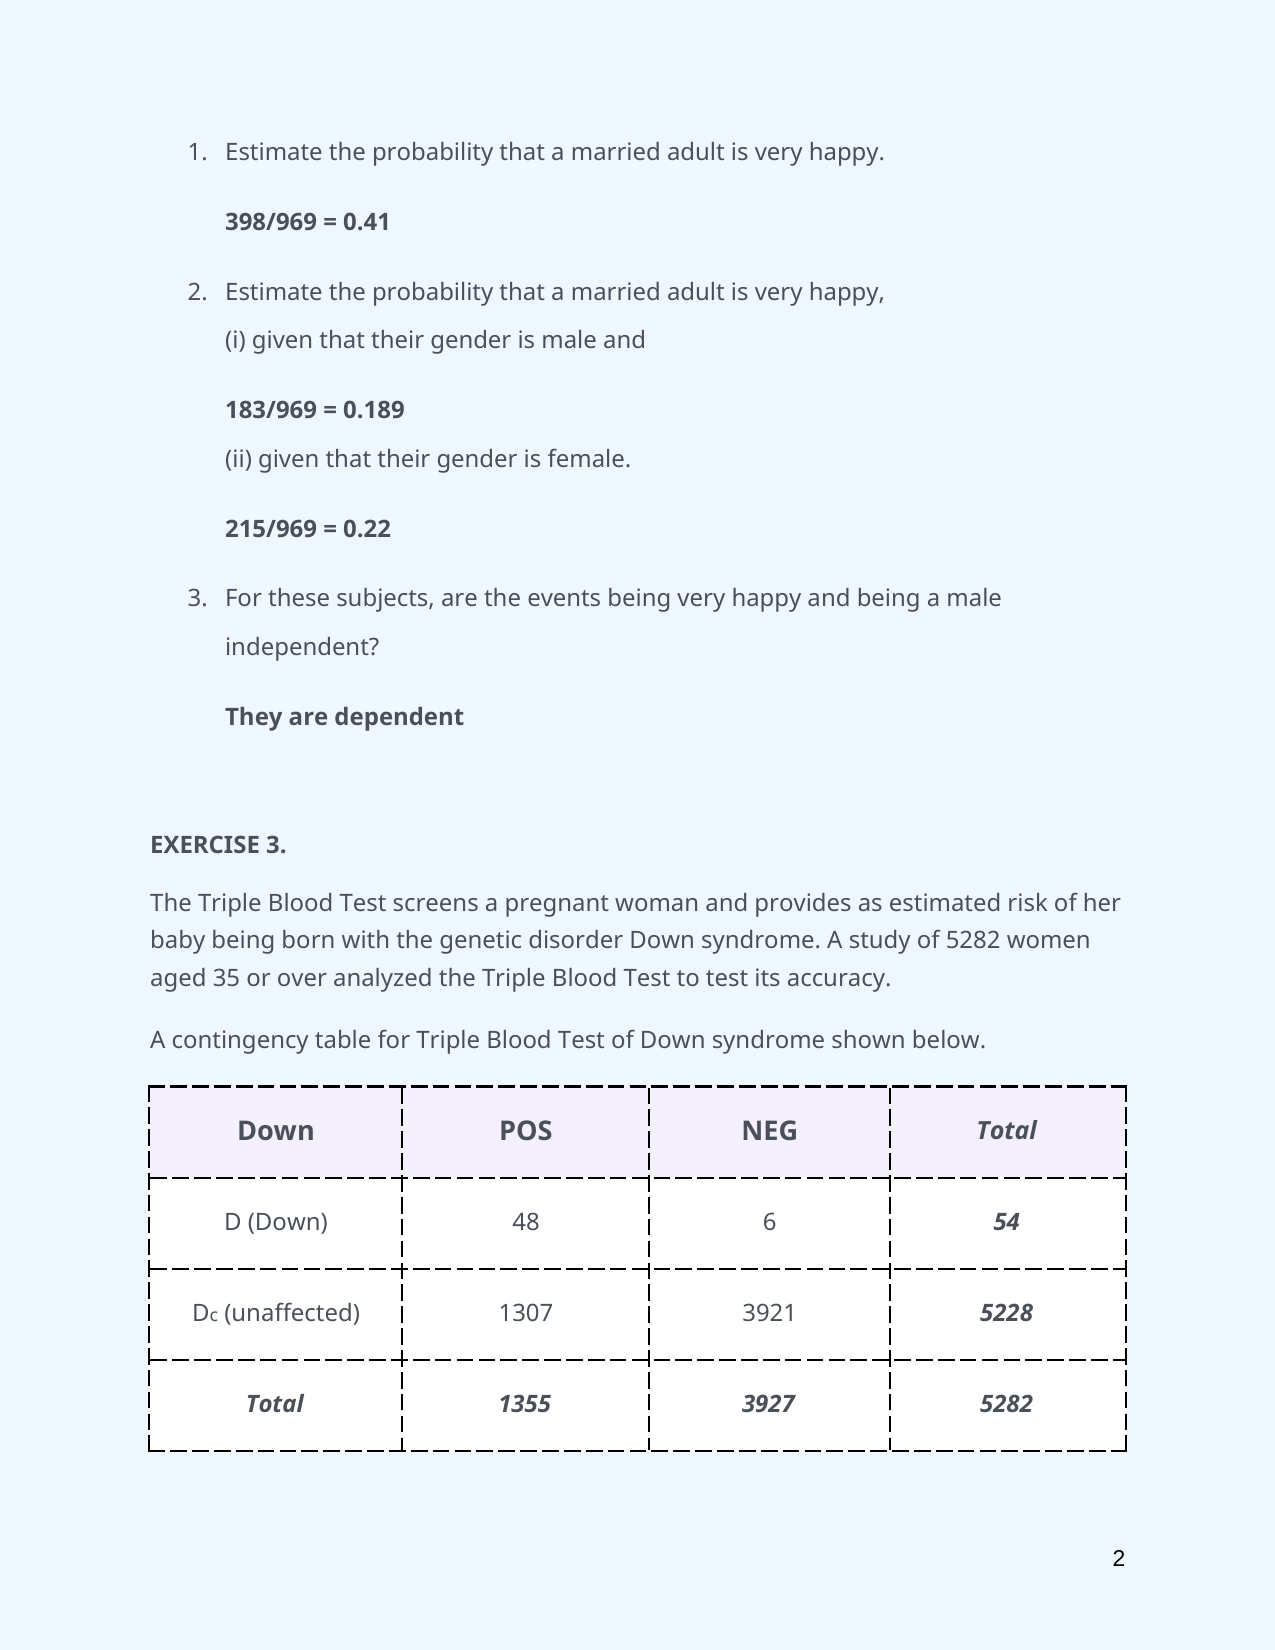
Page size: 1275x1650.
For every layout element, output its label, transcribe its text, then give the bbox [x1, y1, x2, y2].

list Estimate the probability that a married adult is very happy, (i) given that their gender is male and [187, 274, 1125, 356]
text A contingency table for Triple Blood Test of Down syndrome shown below. [150, 1023, 1125, 1056]
text 215/969 = 0.22 [225, 511, 1125, 544]
table_cell 5282 [890, 1359, 1126, 1450]
table_cell 6 [649, 1177, 890, 1268]
table_cell Dc (unaffected) [149, 1268, 402, 1359]
text 398/969 = 0.41 [225, 205, 1125, 237]
text They are dependent [225, 700, 1125, 732]
table_header NEG [649, 1085, 890, 1177]
table_cell 3921 [649, 1268, 890, 1359]
table_header Total [890, 1085, 1126, 1177]
list For these subjects, are the events being very happy and being a male independent? [187, 581, 1125, 663]
list Estimate the probability that a married adult is very happy. [187, 135, 1125, 168]
table_cell 3927 [649, 1359, 890, 1450]
text EXERCISE 3. [150, 828, 1125, 860]
text The Triple Blood Test screens a pregnant woman and provides as estimated risk of her baby being born with the genetic disorder Down syndrome. A study of 5282 women aged 35 or over analyzed the Triple Blood Test to test its accuracy. [150, 886, 1125, 993]
table_header Down [149, 1085, 402, 1177]
table_cell 48 [402, 1177, 649, 1268]
table_cell D (Down) [149, 1177, 402, 1268]
table_cell 1307 [402, 1268, 649, 1359]
table_cell 5228 [890, 1268, 1126, 1359]
text 183/969 = 0.189 (ii) given that their gender is female. [225, 393, 1125, 474]
table_header POS [402, 1085, 649, 1177]
table_cell 54 [890, 1177, 1126, 1268]
table_cell Total [149, 1359, 402, 1450]
table_cell 1355 [402, 1359, 649, 1450]
